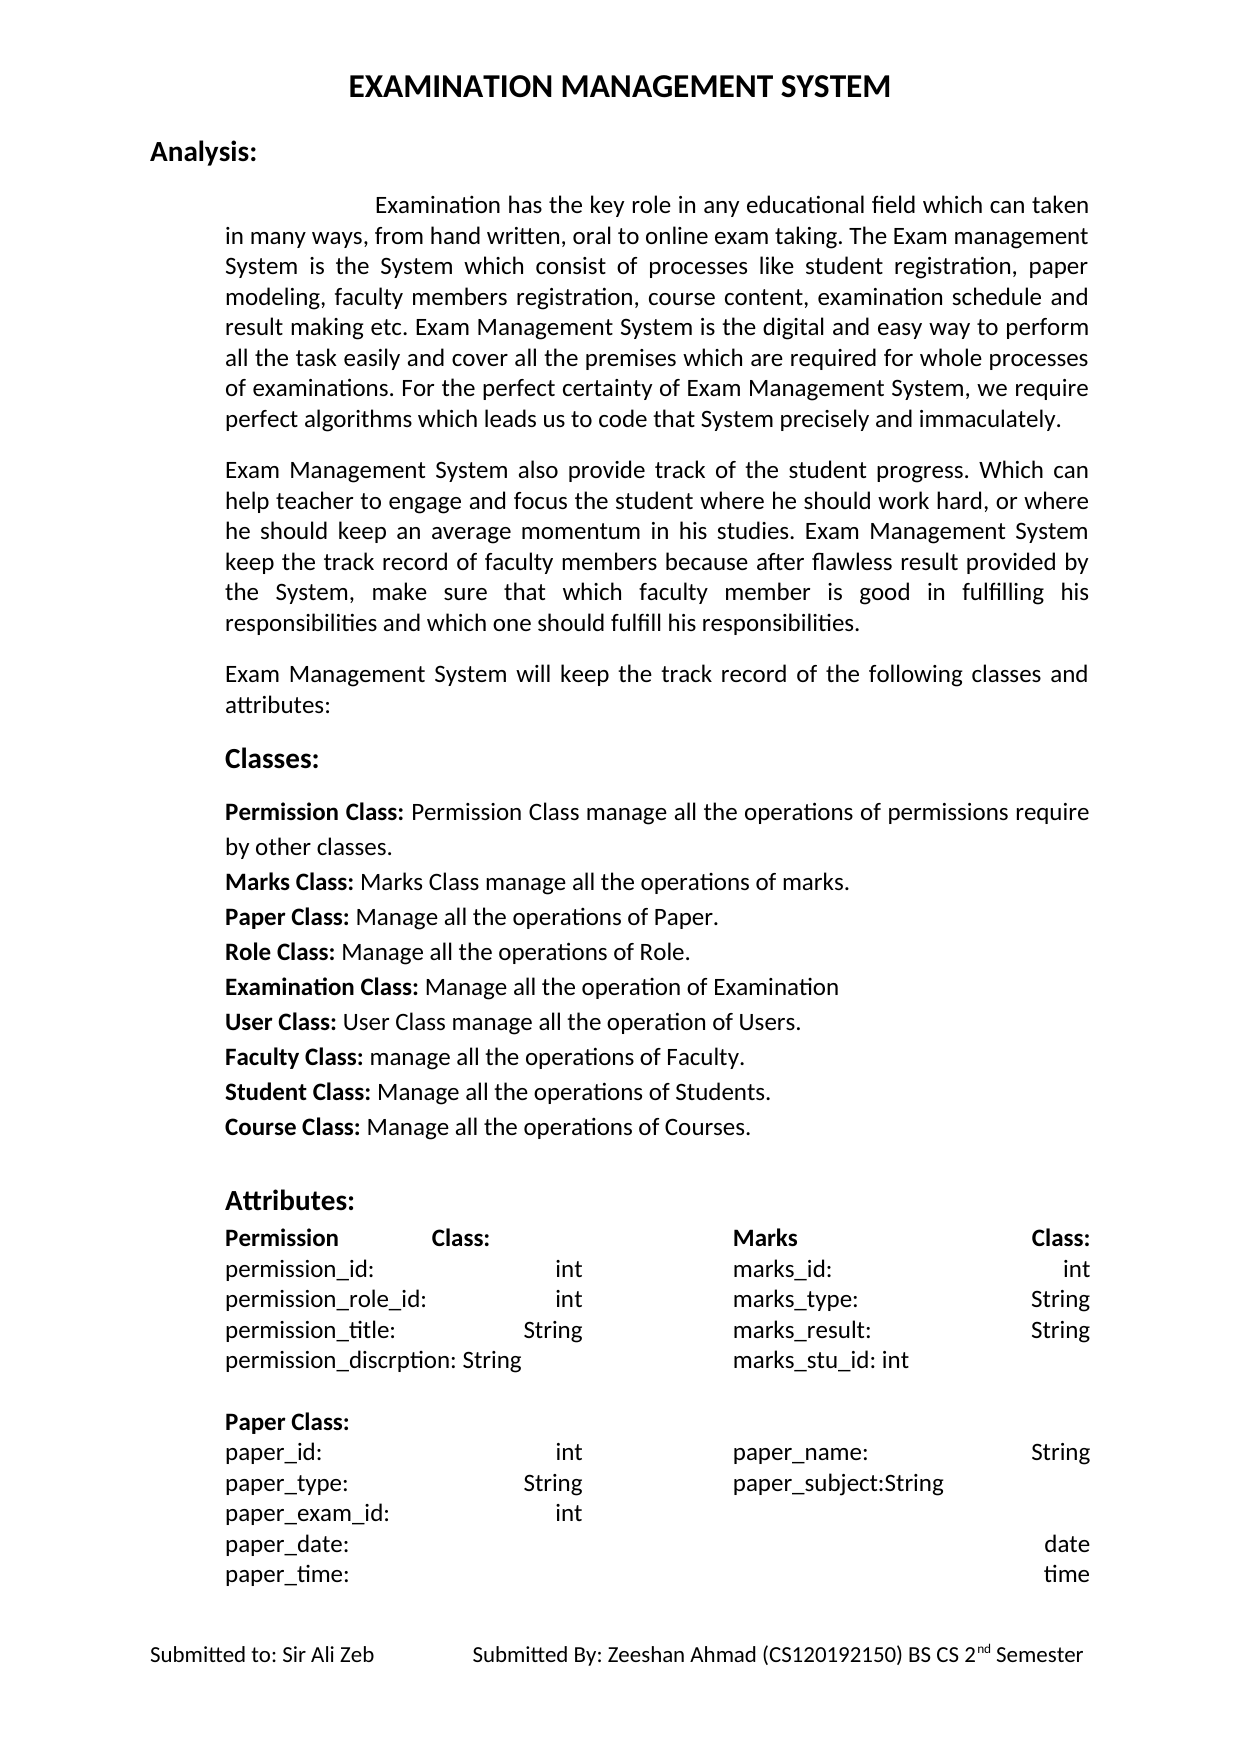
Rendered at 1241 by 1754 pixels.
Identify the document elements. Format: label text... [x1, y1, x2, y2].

text Permission Class: permission_id: int permission_role_id: int permission_title: String permission_discrption: String [225, 1222, 583, 1375]
text paper_id: int paper_type: String paper_exam_id: int paper_name: String paper_subject:String [225, 1436, 583, 1528]
text Student Class: Manage all the operations of Students. [225, 1077, 1090, 1107]
text Classes: [225, 740, 1090, 776]
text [225, 1528, 1090, 1589]
text Permission Class: Permission Class manage all the operations of permissions require by other classes. [225, 797, 1090, 862]
text Faculty Class: manage all the operations of Faculty. [225, 1042, 1090, 1072]
text EXAMINATION MANAGEMENT SYSTEM [150, 65, 1090, 106]
text Attributes: [225, 1182, 1090, 1217]
text Exam Management System will keep the track record of the following classes and attributes: [225, 658, 1090, 719]
text User Class: User Class manage all the operation of Users. [225, 1007, 1090, 1037]
text Analysis: [150, 133, 1090, 168]
text Course Class: Manage all the operations of Courses. [225, 1112, 1090, 1142]
text Role Class: Manage all the operations of Role. [225, 937, 1090, 967]
text Marks Class: Marks Class manage all the operations of marks. [225, 867, 1090, 897]
text Marks Class: marks_id: int marks_type: String marks_result: String marks_stu_id: int [733, 1222, 1090, 1375]
text paper_id: int paper_type: String paper_exam_id: int paper_name: String paper_subject:String [733, 1436, 1090, 1497]
text Paper Class: Manage all the operations of Paper. [225, 902, 1090, 932]
text Exam Management System also provide track of the student progress. Which can help teacher to engage and focus the student where he should work hard, or where he should keep an average momentum in his studies. Exam Management System keep the track record of faculty members because after flawless result provided by the System, make sure that which faculty member is good in fulfilling his responsibilities and which one should fulfill his responsibilities. [225, 454, 1090, 637]
text Paper Class: [225, 1406, 1090, 1436]
text Examination has the key role in any educational field which can taken in many ways, from hand written, oral to online exam taking. The Exam management System is the System which consist of processes like student registration, paper modeling, faculty members registration, course content, examination schedule and result making etc. Exam Management System is the digital and easy way to perform all the task easily and cover all the premises which are required for whole processes of examinations. For the perfect certainty of Exam Management System, we require perfect algorithms which leads us to code that System precisely and immaculately. [225, 189, 1090, 433]
text Examination Class: Manage all the operation of Examination [225, 972, 1090, 1002]
